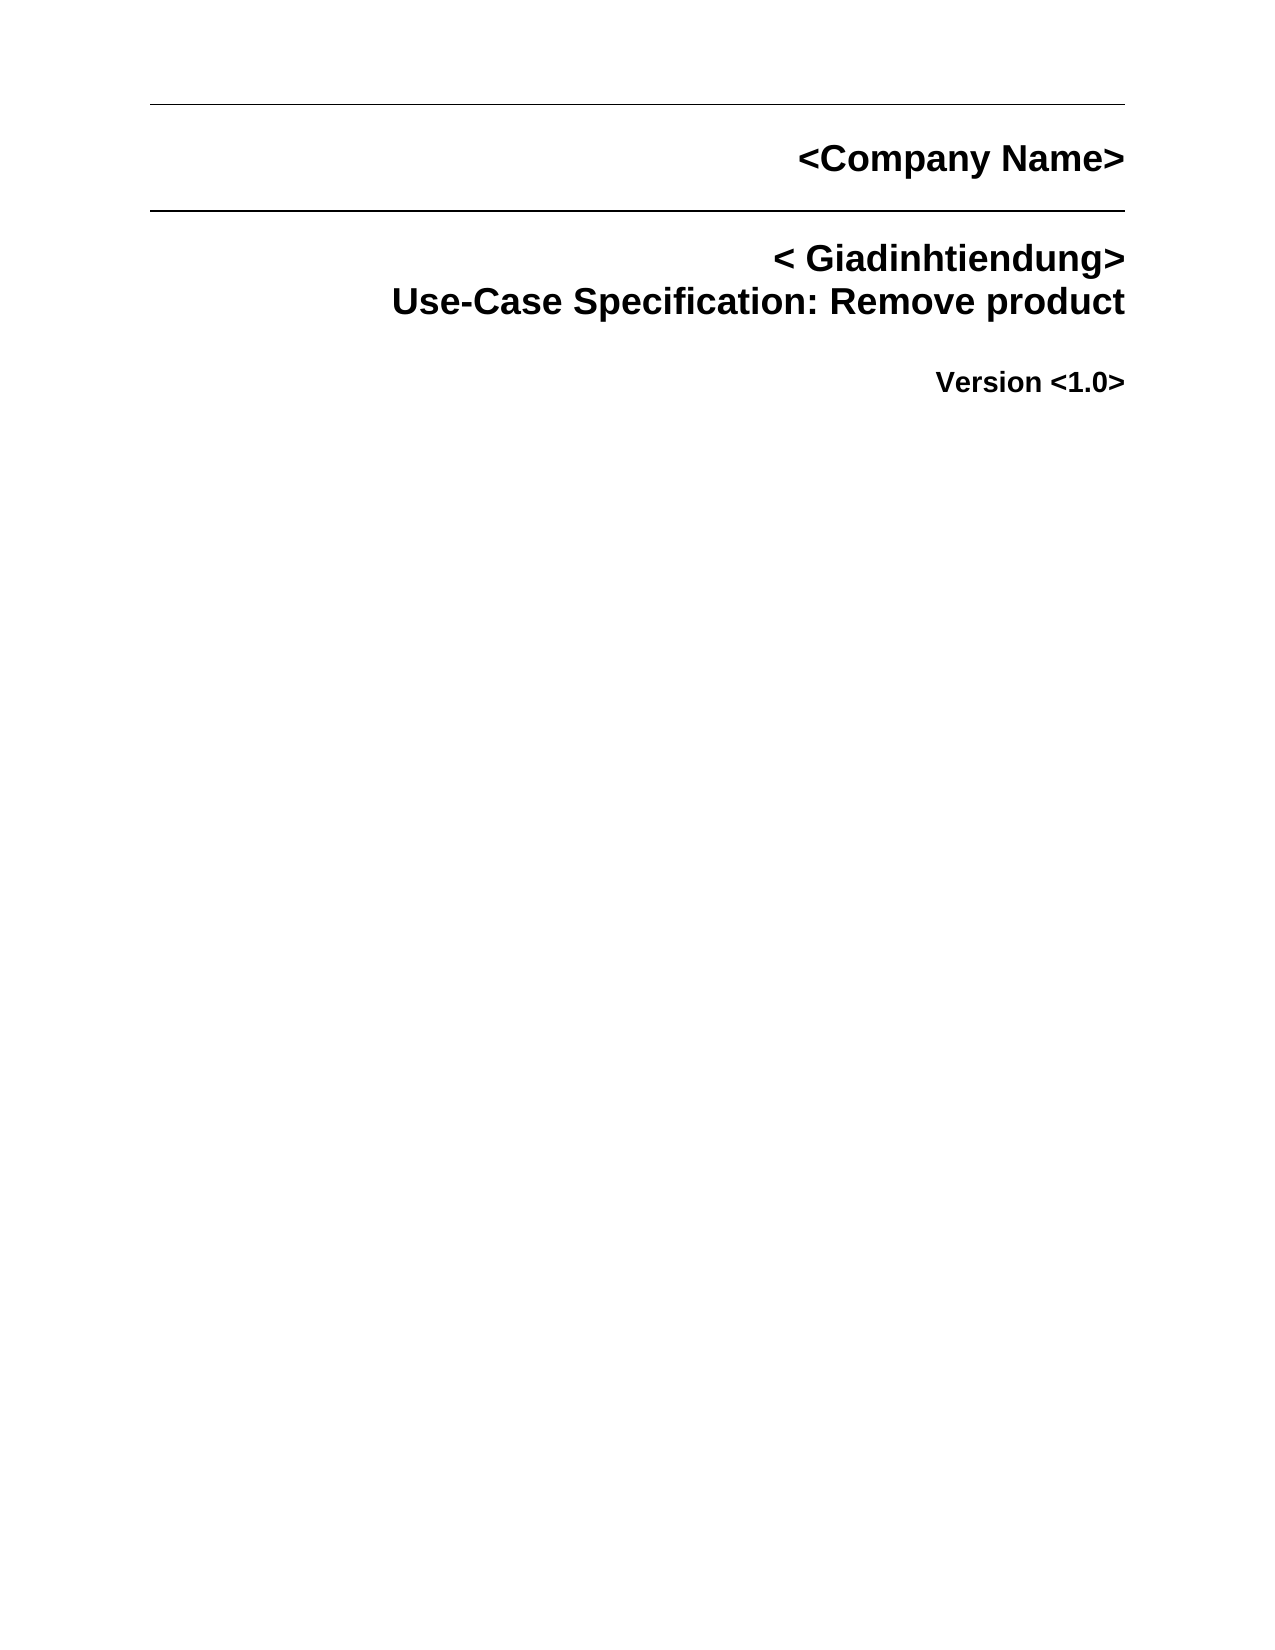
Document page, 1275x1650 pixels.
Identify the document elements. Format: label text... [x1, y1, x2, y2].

title Version <1.0> [150, 365, 1125, 399]
title < Giadinhtiendung> [150, 236, 1125, 279]
title Use-Case Specification: Remove product [150, 279, 1125, 322]
